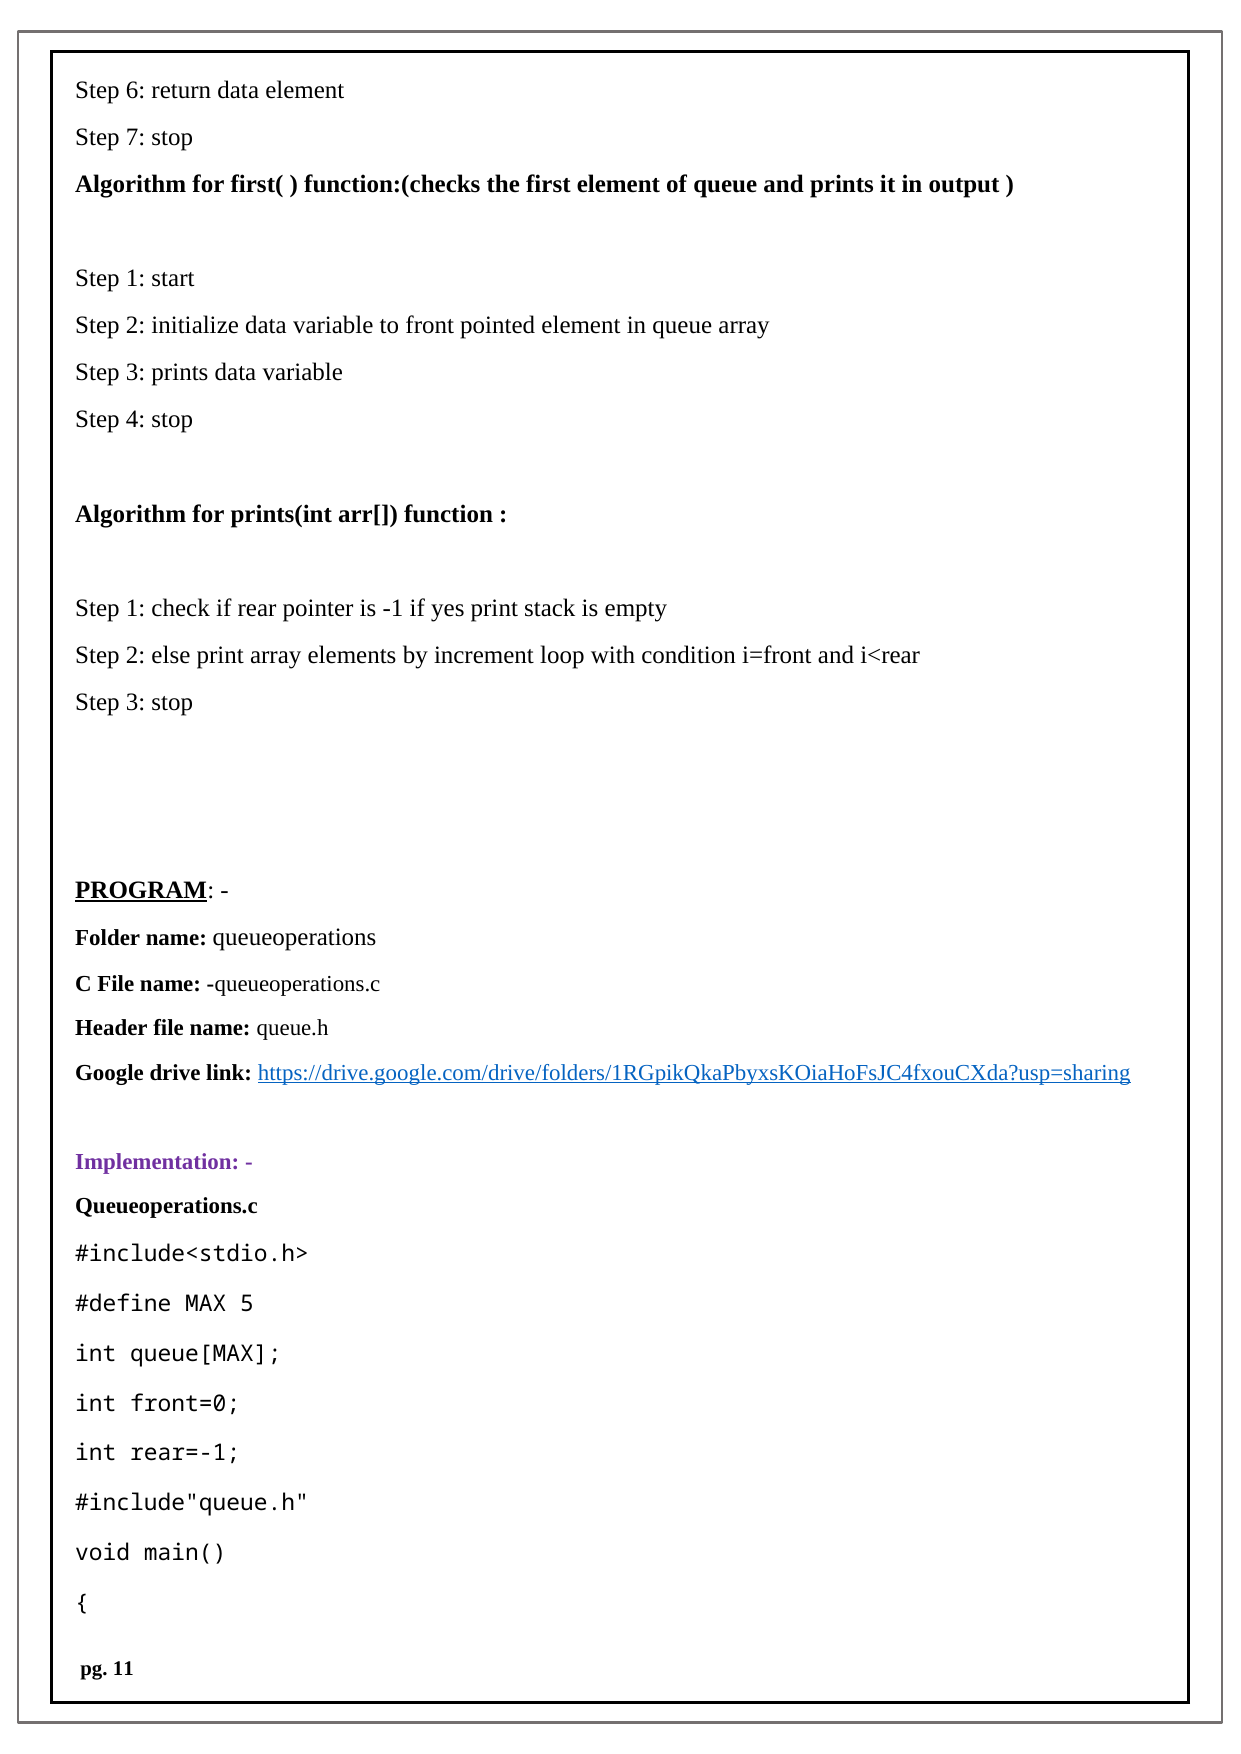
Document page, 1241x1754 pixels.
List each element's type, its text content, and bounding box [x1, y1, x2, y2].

text Step 6: return data element [75, 75, 1165, 104]
text Step 2: else print array elements by increment loop with condition i=front and i<rear [75, 640, 1165, 669]
text Step 4: stop [75, 404, 1165, 433]
text Step 7: stop [75, 122, 1165, 151]
text Step 1: start [75, 263, 1165, 292]
text Step 2: initialize data variable to front pointed element in queue array [75, 310, 1165, 339]
text PROGRAM: - [75, 875, 1165, 904]
text Step 1: check if rear pointer is -1 if yes print stack is empty [75, 593, 1165, 622]
text int front=0; [75, 1386, 1165, 1418]
text C File name: -queueoperations.c [75, 969, 1165, 996]
text Step 3: stop [75, 687, 1165, 716]
text #define MAX 5 [75, 1287, 1165, 1318]
text Implementation: - [75, 1148, 1165, 1174]
text Algorithm for prints(int arr[]) function : [75, 499, 1165, 527]
text int queue[MAX]; [75, 1337, 1165, 1368]
text Header file name: queue.h [75, 1014, 1165, 1041]
text int rear=-1; [75, 1436, 1165, 1467]
text #include<stdio.h> [75, 1237, 1165, 1268]
text #include"queue.h" [75, 1486, 1165, 1517]
text { [75, 1586, 1165, 1617]
text void main() [75, 1536, 1165, 1567]
text Queueoperations.c [75, 1192, 1165, 1219]
text Google drive link: https://drive.google.com/drive/folders/1RGpikQkaPbyxsKOiaHoFsJC4fxouCXda?usp=sharing [75, 1059, 1165, 1085]
text Folder name: queueoperations [75, 922, 1165, 951]
text Algorithm for first( ) function:(checks the first element of queue and prints it in output ) [75, 169, 1165, 198]
text Step 3: prints data variable [75, 357, 1165, 386]
